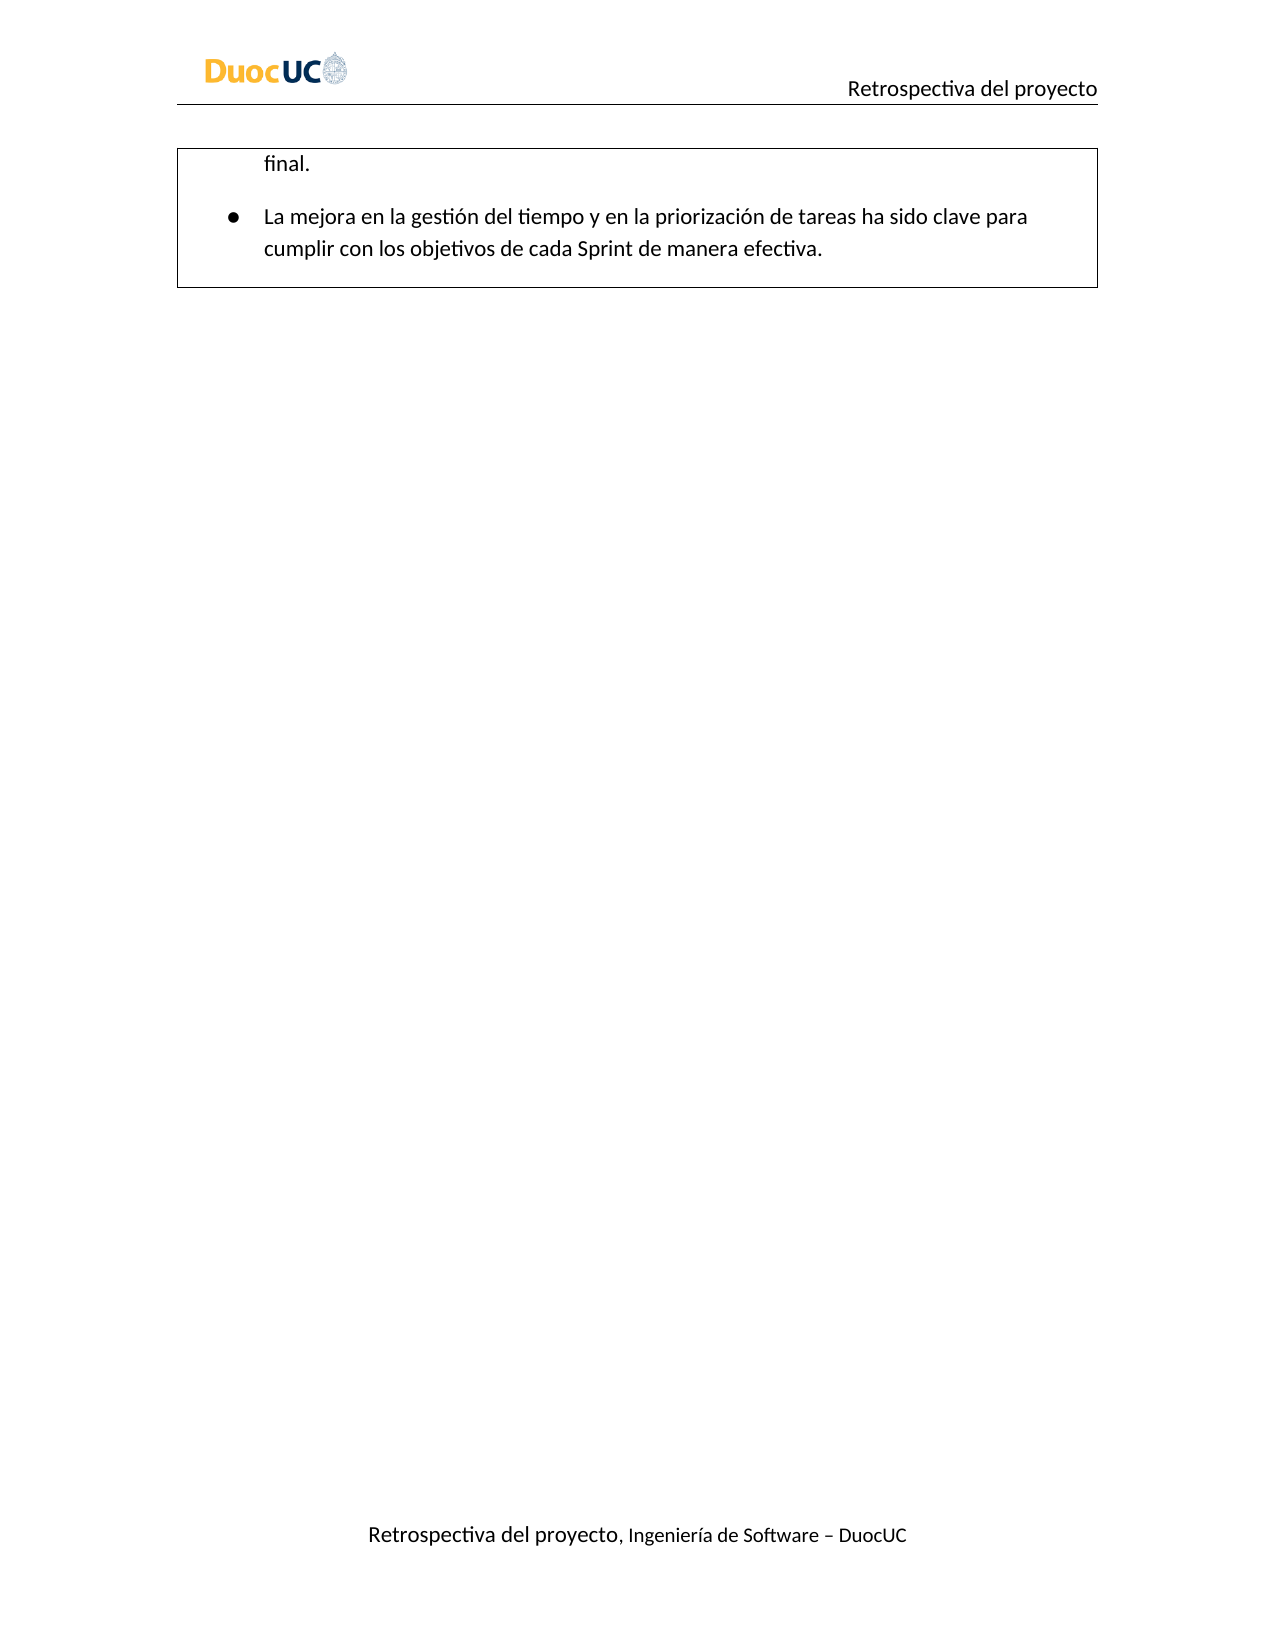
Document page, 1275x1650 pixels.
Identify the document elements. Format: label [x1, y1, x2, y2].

table_header [178, 149, 1097, 287]
picture [198, 48, 352, 87]
